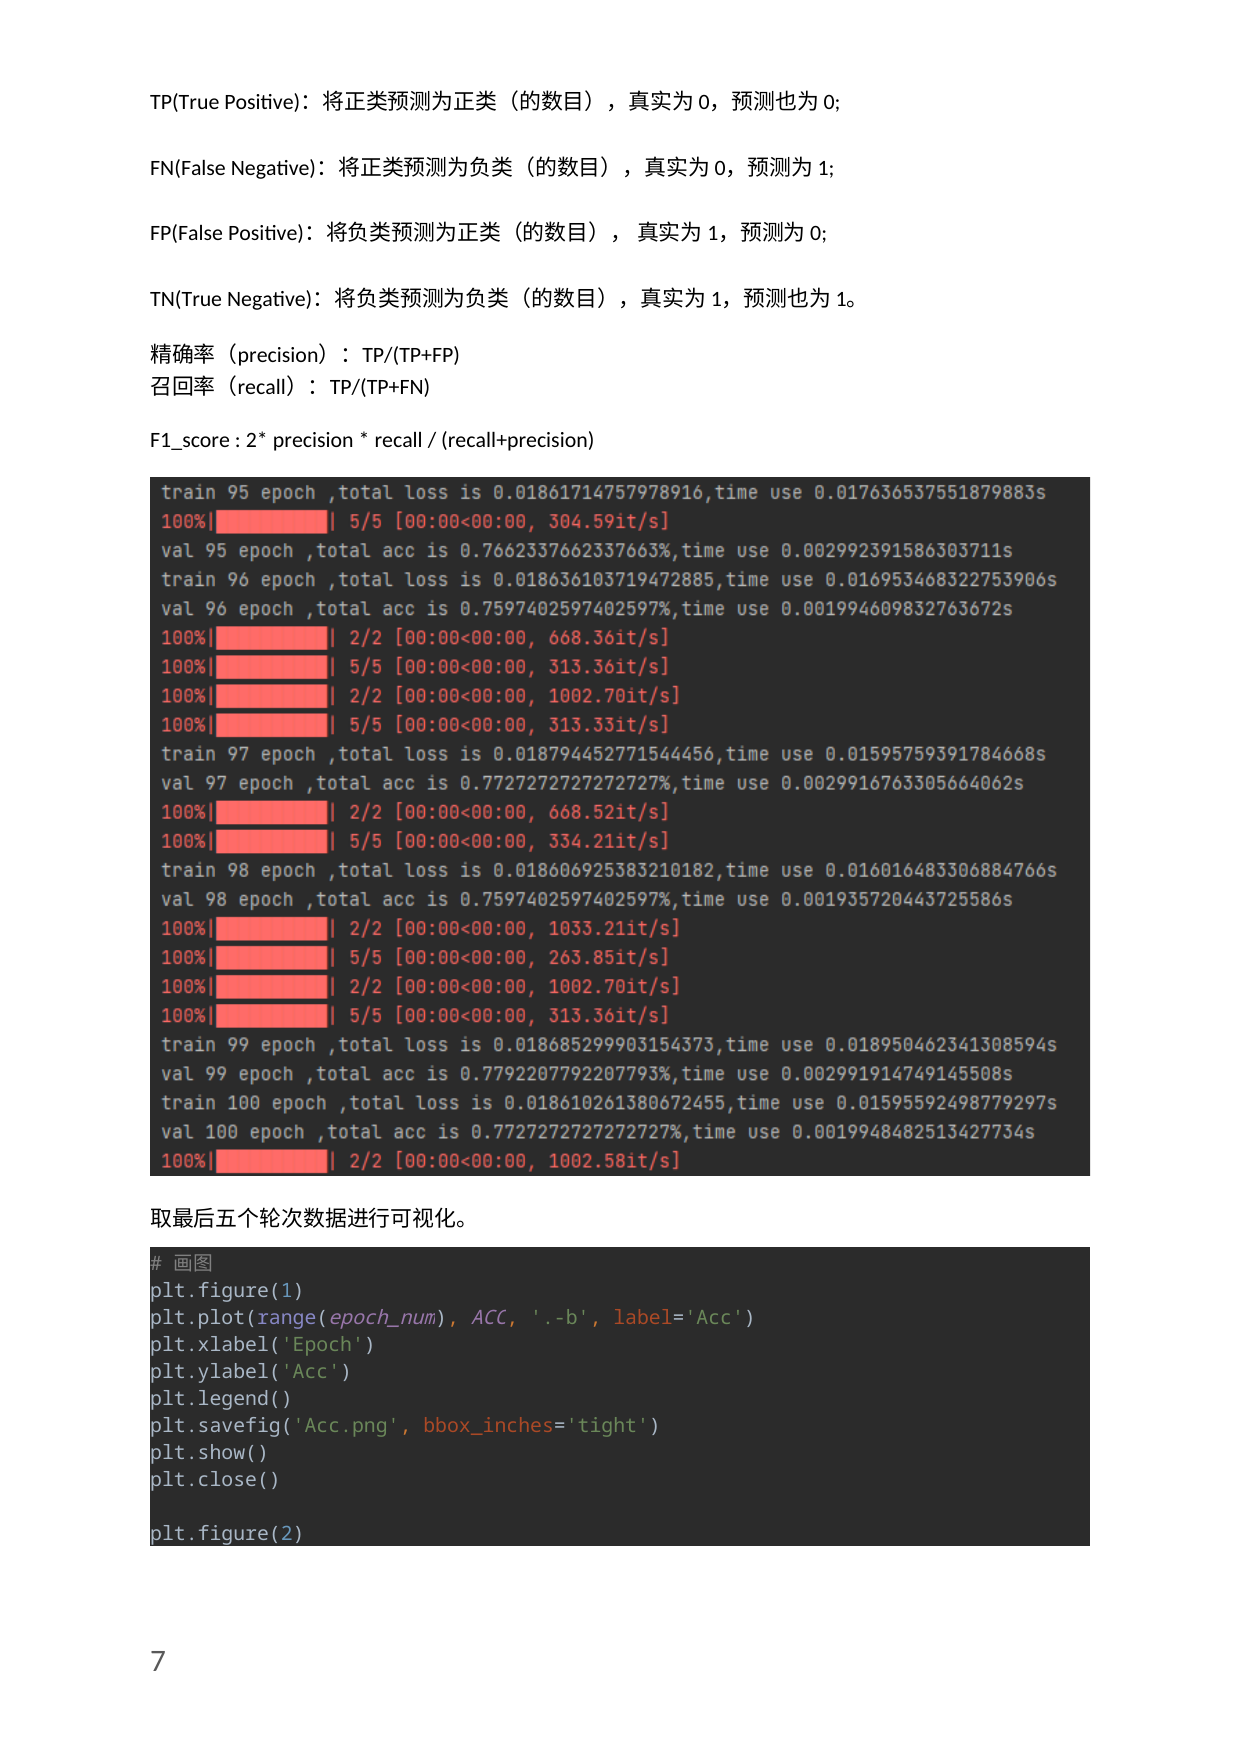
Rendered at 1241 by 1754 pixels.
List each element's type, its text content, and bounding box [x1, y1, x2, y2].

text F1_score : 2* precision * recall / (recall+precision) [150, 426, 1090, 452]
list 取最后五个轮次数据进行可视化。 [150, 1201, 1090, 1232]
text 精确率（precision）：TP/(TP+FP) 召回率（recall）：TP/(TP+FN) [150, 337, 1090, 401]
text TN(True Negative)：将负类预测为负类（的数目），真实为1，预测也为1。 [150, 272, 1090, 312]
text TP(True Positive)：将正类预测为正类（的数目），真实为0，预测也为0; [150, 75, 1090, 116]
text FP(False Positive)：将负类预测为正类（的数目）， 真实为1，预测为0; [150, 206, 1090, 247]
text FN(False Negative)：将正类预测为负类（的数目），真实为0，预测为1; [150, 141, 1090, 181]
picture [150, 477, 1091, 1176]
